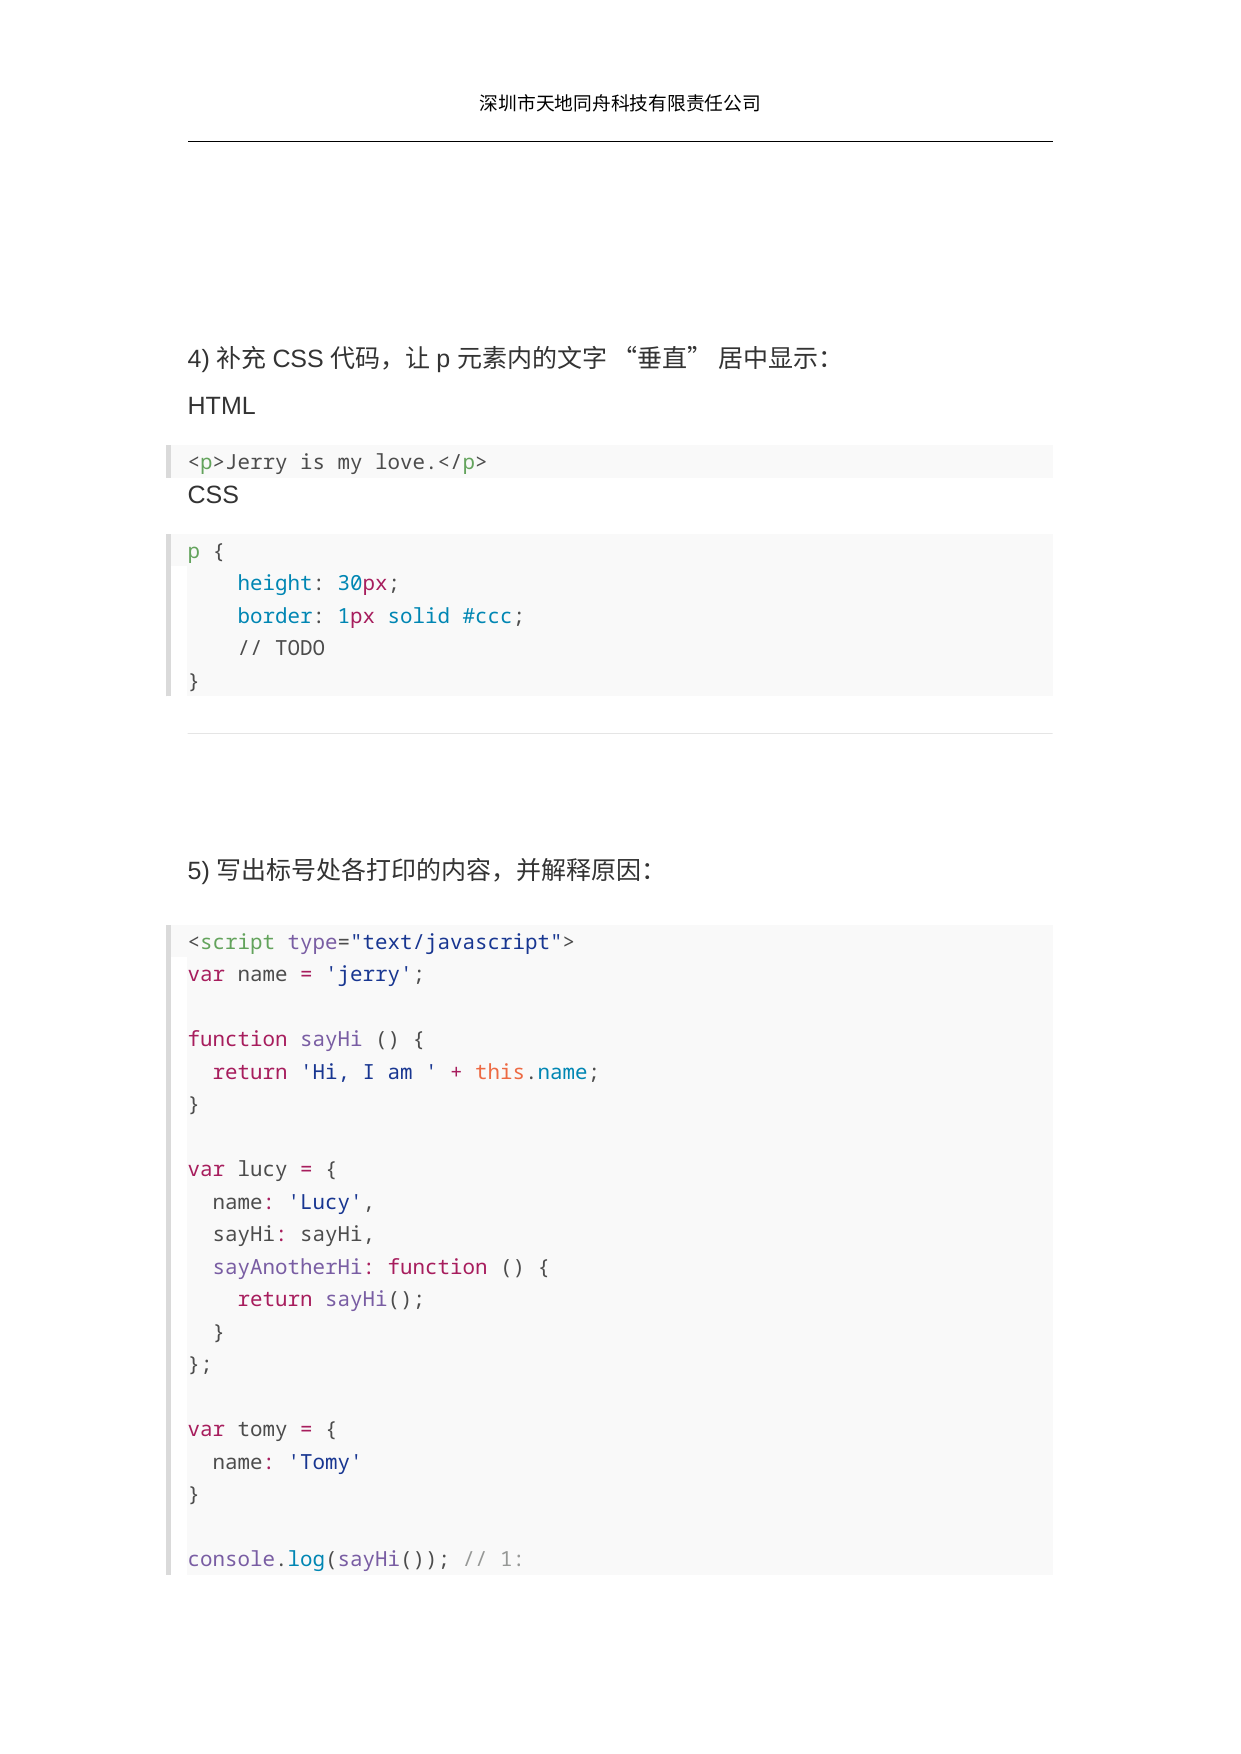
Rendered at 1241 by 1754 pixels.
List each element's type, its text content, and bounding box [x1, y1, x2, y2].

text 4) 补充 CSS 代码，让 p 元素内的文字 “垂直” 居中显示： [187, 324, 1053, 389]
text return sayHi(); [187, 1282, 1053, 1315]
text <script type="text/javascript"> [171, 925, 1053, 957]
text sayAnotherHi: function () { [187, 1250, 1053, 1282]
text // TODO [187, 631, 1053, 664]
text } [187, 1315, 1053, 1347]
text } [187, 664, 1053, 696]
text 5) 写出标号处各打印的内容，并解释原因： [187, 836, 1053, 901]
text console.log(sayHi()); // 1: [187, 1542, 1053, 1575]
text name: 'Lucy', [187, 1185, 1053, 1217]
text CSS [187, 478, 1053, 510]
text var lucy = { [187, 1152, 1053, 1185]
text <p>Jerry is my love.</p> [171, 445, 1053, 478]
text return 'Hi, I am ' + this.name; [187, 1055, 1053, 1087]
text height: 30px; [187, 566, 1053, 599]
text border: 1px solid #ccc; [187, 599, 1053, 631]
text var tomy = { [187, 1412, 1053, 1445]
text HTML [187, 389, 1053, 422]
text } [187, 1477, 1053, 1510]
text sayHi: sayHi, [187, 1217, 1053, 1250]
text function sayHi () { [187, 1022, 1053, 1055]
text } [187, 1087, 1053, 1120]
text p { [171, 534, 1053, 566]
text name: 'Tomy' [187, 1445, 1053, 1477]
text }; [187, 1347, 1053, 1380]
text var name = 'jerry'; [187, 957, 1053, 990]
